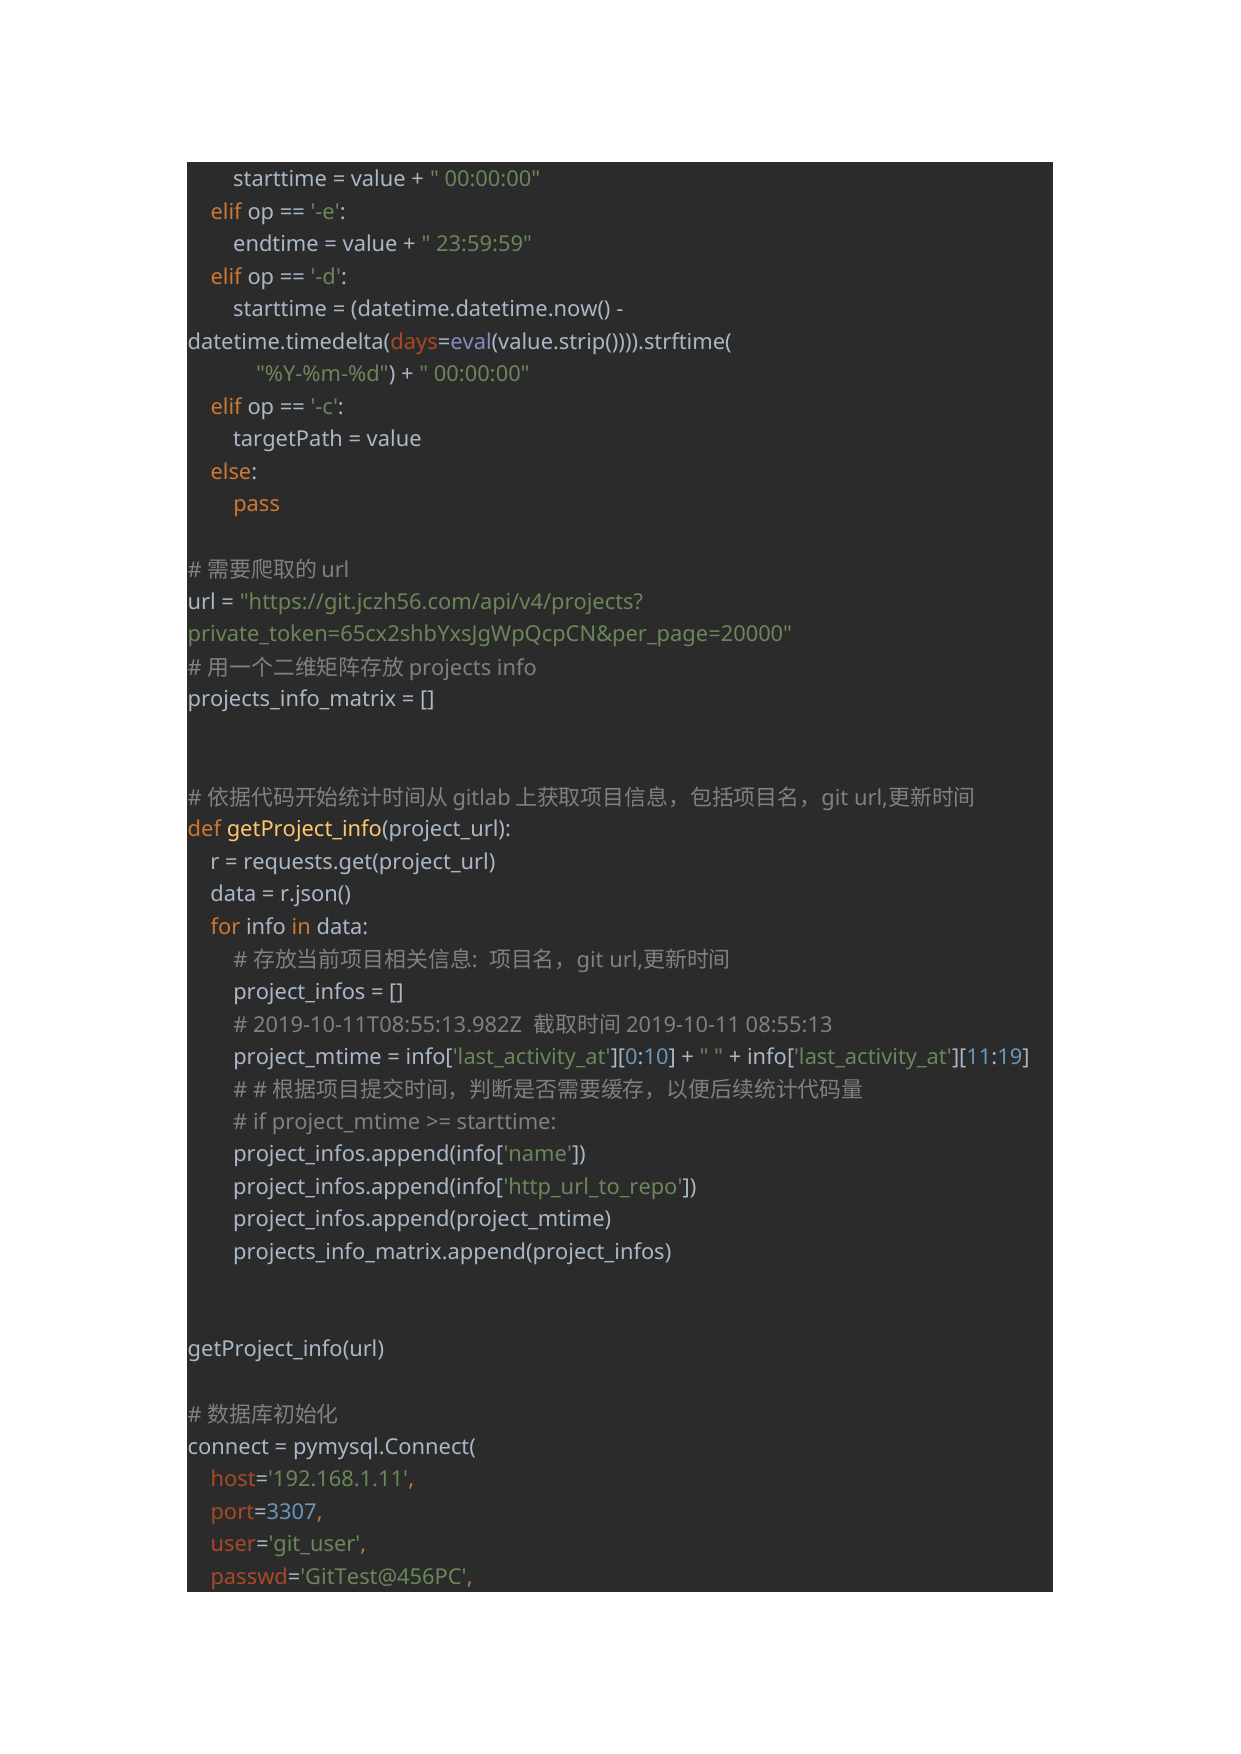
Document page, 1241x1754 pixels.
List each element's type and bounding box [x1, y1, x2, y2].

text [187, 162, 1053, 1592]
